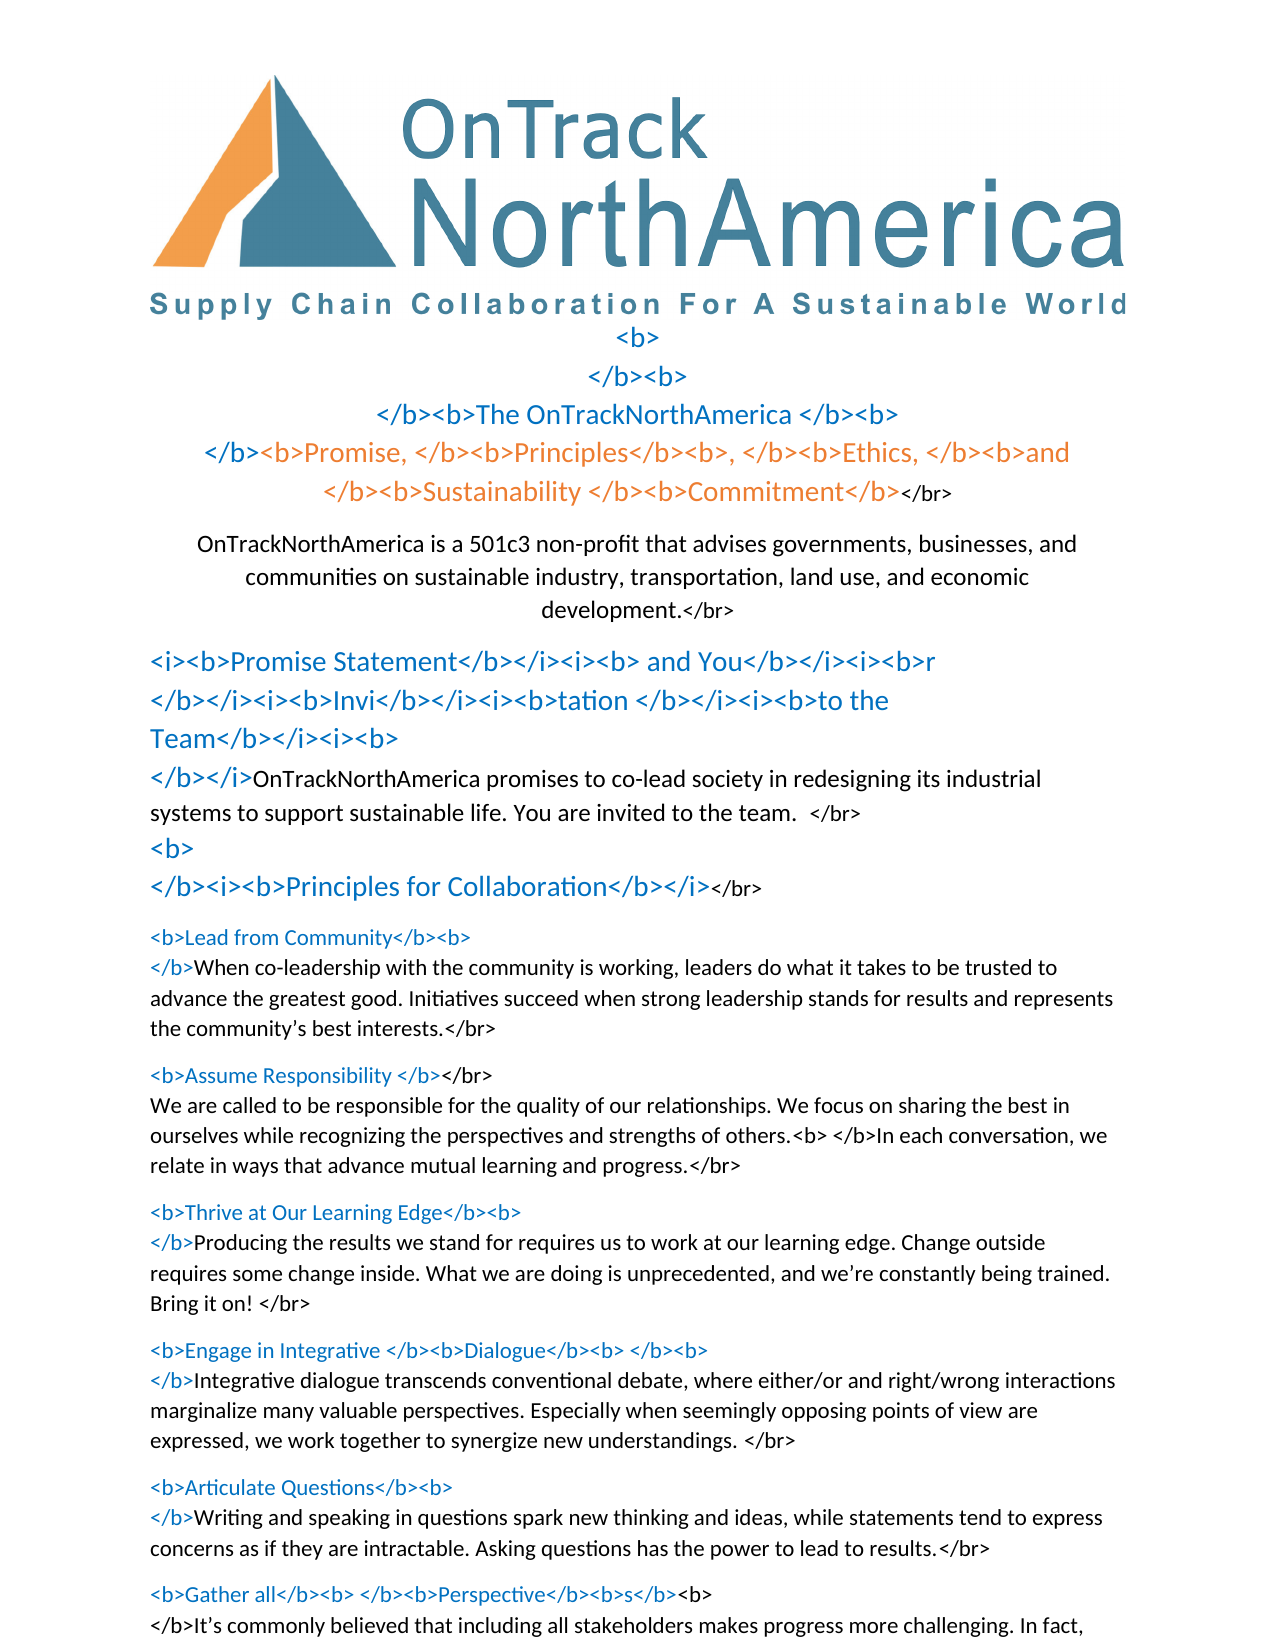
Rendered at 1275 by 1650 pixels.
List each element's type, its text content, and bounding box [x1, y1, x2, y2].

text <b>Articulate Questions</b><b> </b>Writing and speaking in questions spark new thinking and ideas, while statements tend to express concerns as if they are intractable. Asking questions has the power to lead to results.</br> [150, 1473, 1125, 1562]
text <b>Assume Responsibility </b></br> [150, 1061, 1125, 1089]
text <b>Engage in Integrative </b><b>Dialogue</b><b> </b><b> </b>Integrative dialogue transcends conventional debate, where either/or and right/wrong interactions marginalize many valuable perspectives. Especially when seemingly opposing points of view are expressed, we work together to synergize new understandings. </br> [150, 1336, 1125, 1454]
text <b> </b><b> </b><b>The OnTrackNorthAmerica </b><b> </b><b>Promise, </b><b>Principles</b><b>, </b><b>Ethics, </b><b>and </b><b>Sustainability </b><b>Commitment</b></br> [150, 320, 1125, 509]
text <b>Lead from Community</b><b> </b>When co-leadership with the community is working, leaders do what it takes to be trusted to advance the greatest good. Initiatives succeed when strong leadership stands for results and represents the community’s best interests.</br> [150, 923, 1125, 1042]
picture [150, 75, 1125, 320]
text OnTrackNorthAmerica is a 501c3 non-profit that advises governments, businesses, and communities on sustainable industry, transportation, land use, and economic development.</br> [150, 528, 1125, 624]
text <b>Thrive at Our Learning Edge</b><b> </b>Producing the results we stand for requires us to work at our learning edge. Change outside requires some change inside. What we are doing is unprecedented, and we’re constantly being trained. Bring it on! </br> [150, 1198, 1125, 1317]
text <b> </b><i><b>Principles for Collaboration</b></i></br> [150, 830, 1125, 904]
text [150, 1581, 1125, 1639]
text <i><b>Promise Statement</b></i><i><b> and You</b></i><i><b>r </b></i><i><b>Invi</b></i><i><b>tation </b></i><i><b>to the Team</b></i><i><b> </b></i>OnTrackNorthAmerica promises to co-lead society in redesigning its industrial systems to support sustainable life. You are invited to the team. </br> [150, 643, 1125, 827]
text We are called to be responsible for the quality of our relationships. We focus on sharing the best in ourselves while recognizing the perspectives and strengths of others.<b> </b>In each conversation, we relate in ways that advance mutual learning and progress.</br> [150, 1091, 1125, 1179]
